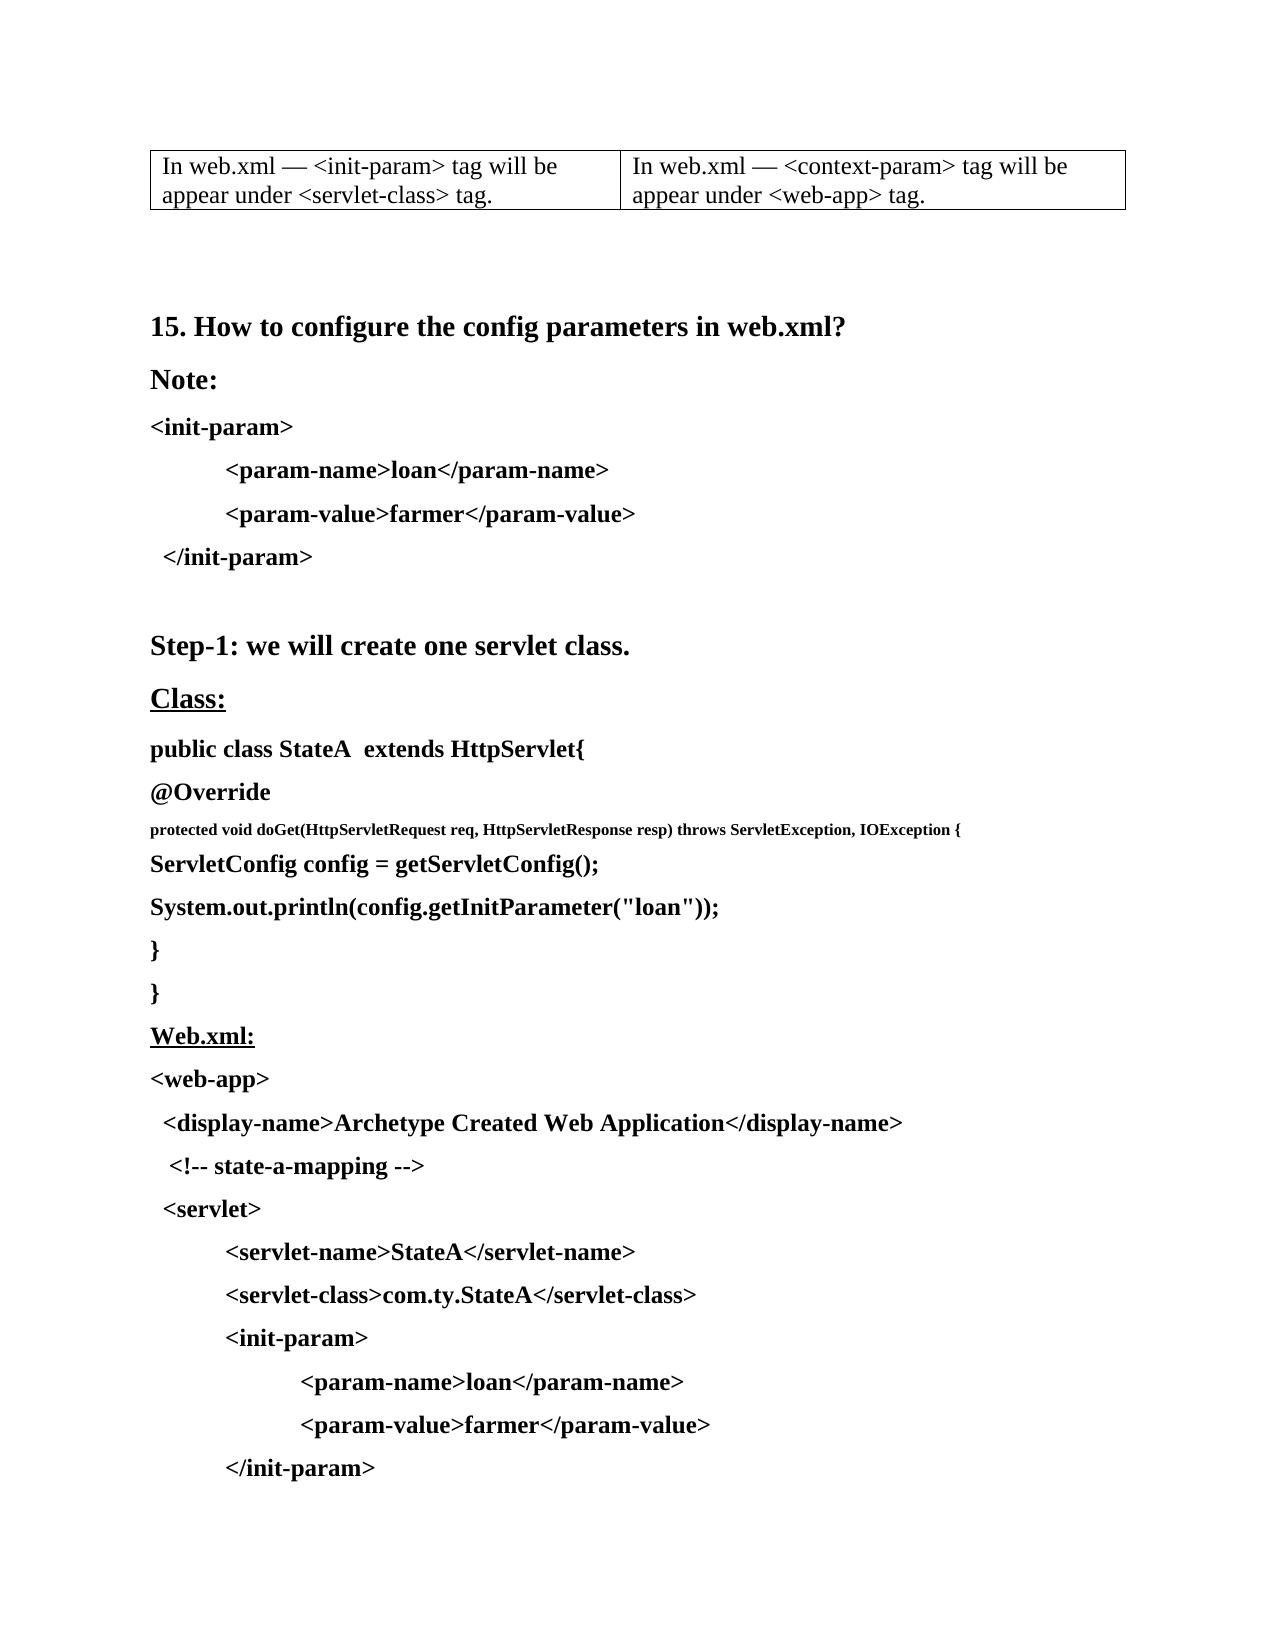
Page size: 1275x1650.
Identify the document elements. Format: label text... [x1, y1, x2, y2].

text } [150, 978, 1125, 1007]
text } [150, 935, 1125, 964]
text <display-name>Archetype Created Web Application</display-name> [150, 1108, 1125, 1136]
text <param-value>farmer</param-value> [150, 1410, 1125, 1439]
text <web-app> [150, 1064, 1125, 1093]
text @Override [150, 777, 1125, 806]
text <servlet> [150, 1194, 1125, 1223]
text ServletConfig config = getServletConfig(); [150, 849, 1125, 878]
text <servlet-class>com.ty.StateA</servlet-class> [150, 1280, 1125, 1309]
text <param-name>loan</param-name> [150, 1367, 1125, 1395]
text protected void doGet(HttpServletRequest req, HttpServletResponse resp) throws ServletException, IOException { [150, 820, 1125, 839]
text Note: [150, 362, 1125, 396]
table_cell In web.xml — <context-param> tag will be appear under <web-app> tag. [621, 151, 1125, 208]
text <param-name>loan</param-name> [150, 456, 1125, 484]
text <param-value>farmer</param-value> [150, 499, 1125, 527]
table_cell In web.xml — <init-param> tag will be appear under <servlet-class> tag. [151, 151, 620, 208]
text System.out.println(config.getInitParameter("loan")); [150, 892, 1125, 921]
text Class: [150, 681, 1125, 714]
text </init-param> [150, 1453, 1125, 1482]
text 15. How to configure the config parameters in web.xml? [150, 309, 1125, 343]
text Step-1: we will create one servlet class. [150, 628, 1125, 662]
text public class StateA extends HttpServlet{ [150, 734, 1125, 763]
text <init-param> [150, 412, 1125, 441]
text <!-- state-a-mapping --> [150, 1151, 1125, 1179]
text </init-param> [150, 542, 1125, 571]
text <init-param> [150, 1323, 1125, 1352]
text Web.xml: [150, 1021, 1125, 1050]
text <servlet-name>StateA</servlet-name> [150, 1237, 1125, 1266]
